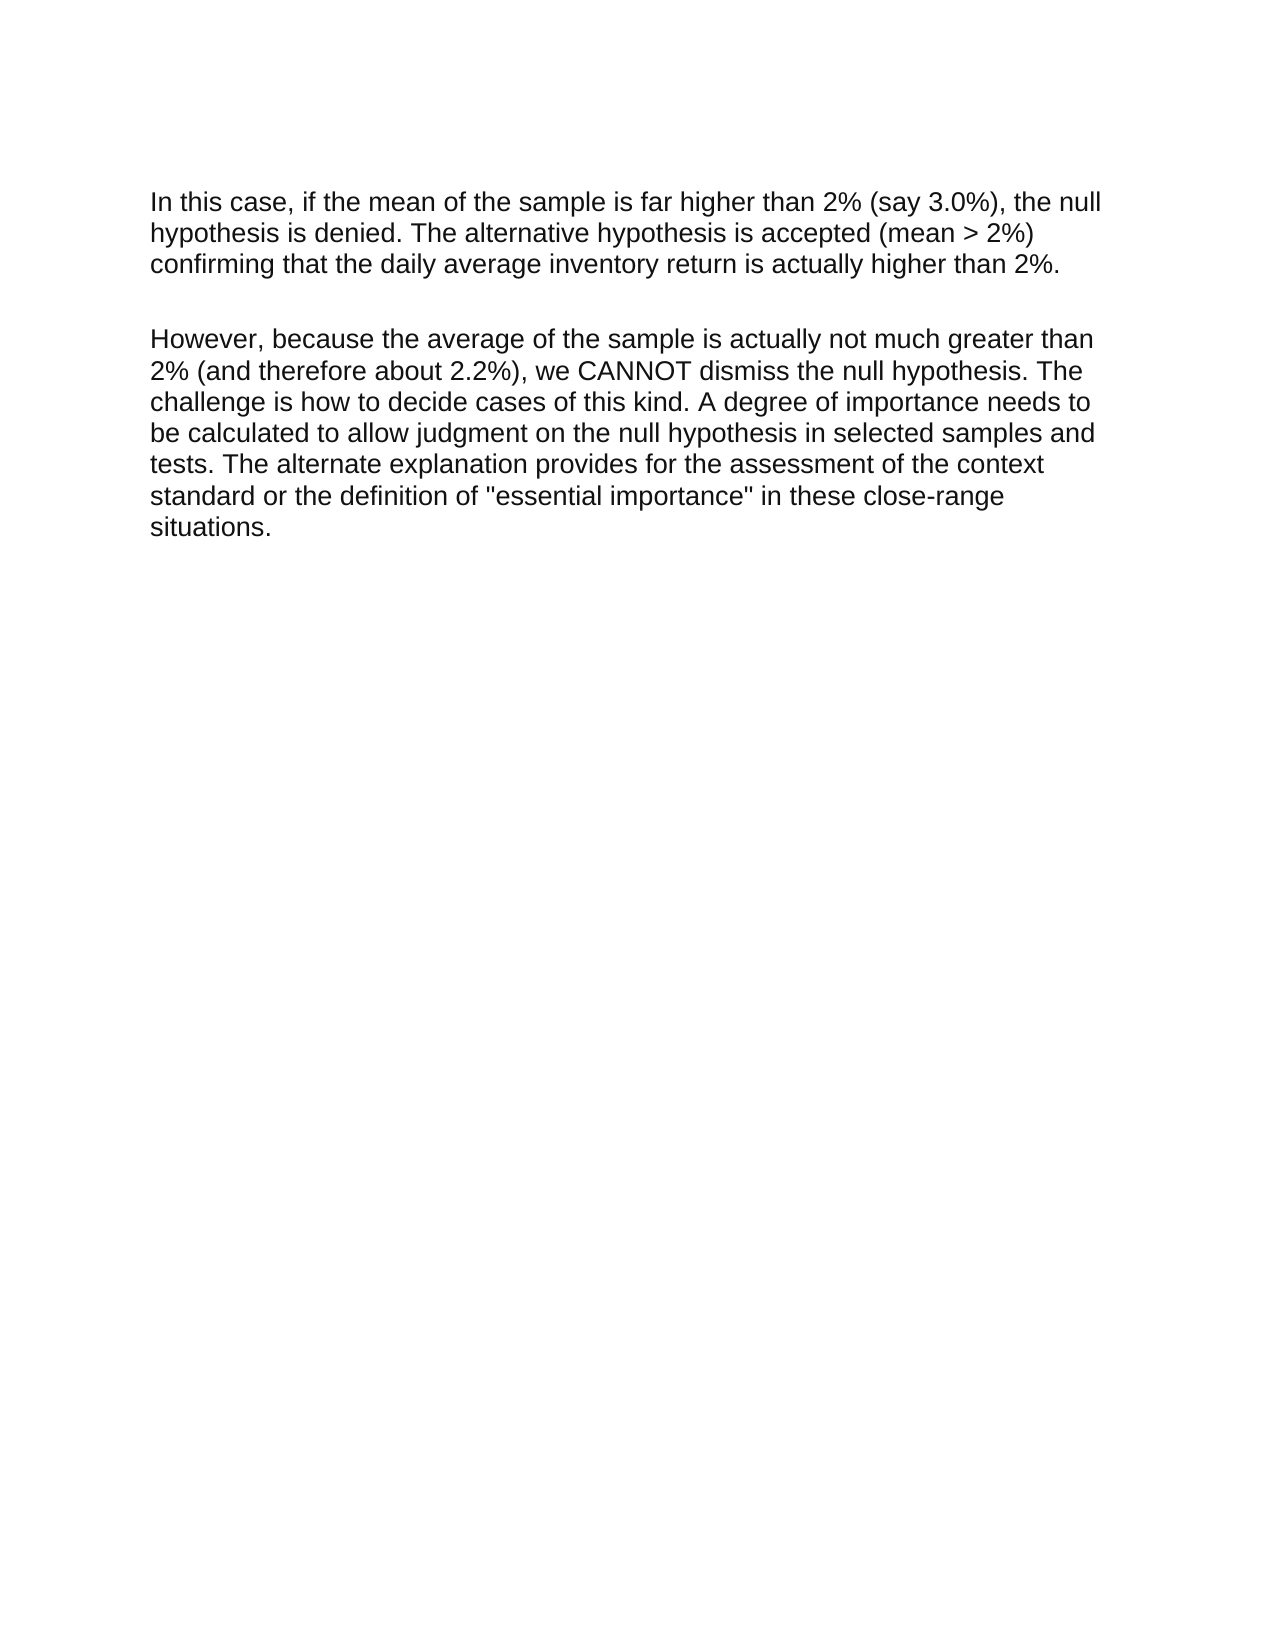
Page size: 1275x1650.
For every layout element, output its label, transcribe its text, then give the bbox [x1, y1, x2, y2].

text However, because the average of the sample is actually not much greater than 2% (and therefore about 2.2%), we CANNOT dismiss the null hypothesis. The challenge is how to decide cases of this kind. A degree of importance needs to be calculated to allow judgment on the null hypothesis in selected samples and tests. The alternate explanation provides for the assessment of the context standard or the definition of "essential importance" in these close-range situations. [150, 323, 1125, 542]
text In this case, if the mean of the sample is far higher than 2% (say 3.0%), the null hypothesis is denied. The alternative hypothesis is accepted (mean > 2%) confirming that the daily average inventory return is actually higher than 2%. [150, 186, 1125, 280]
